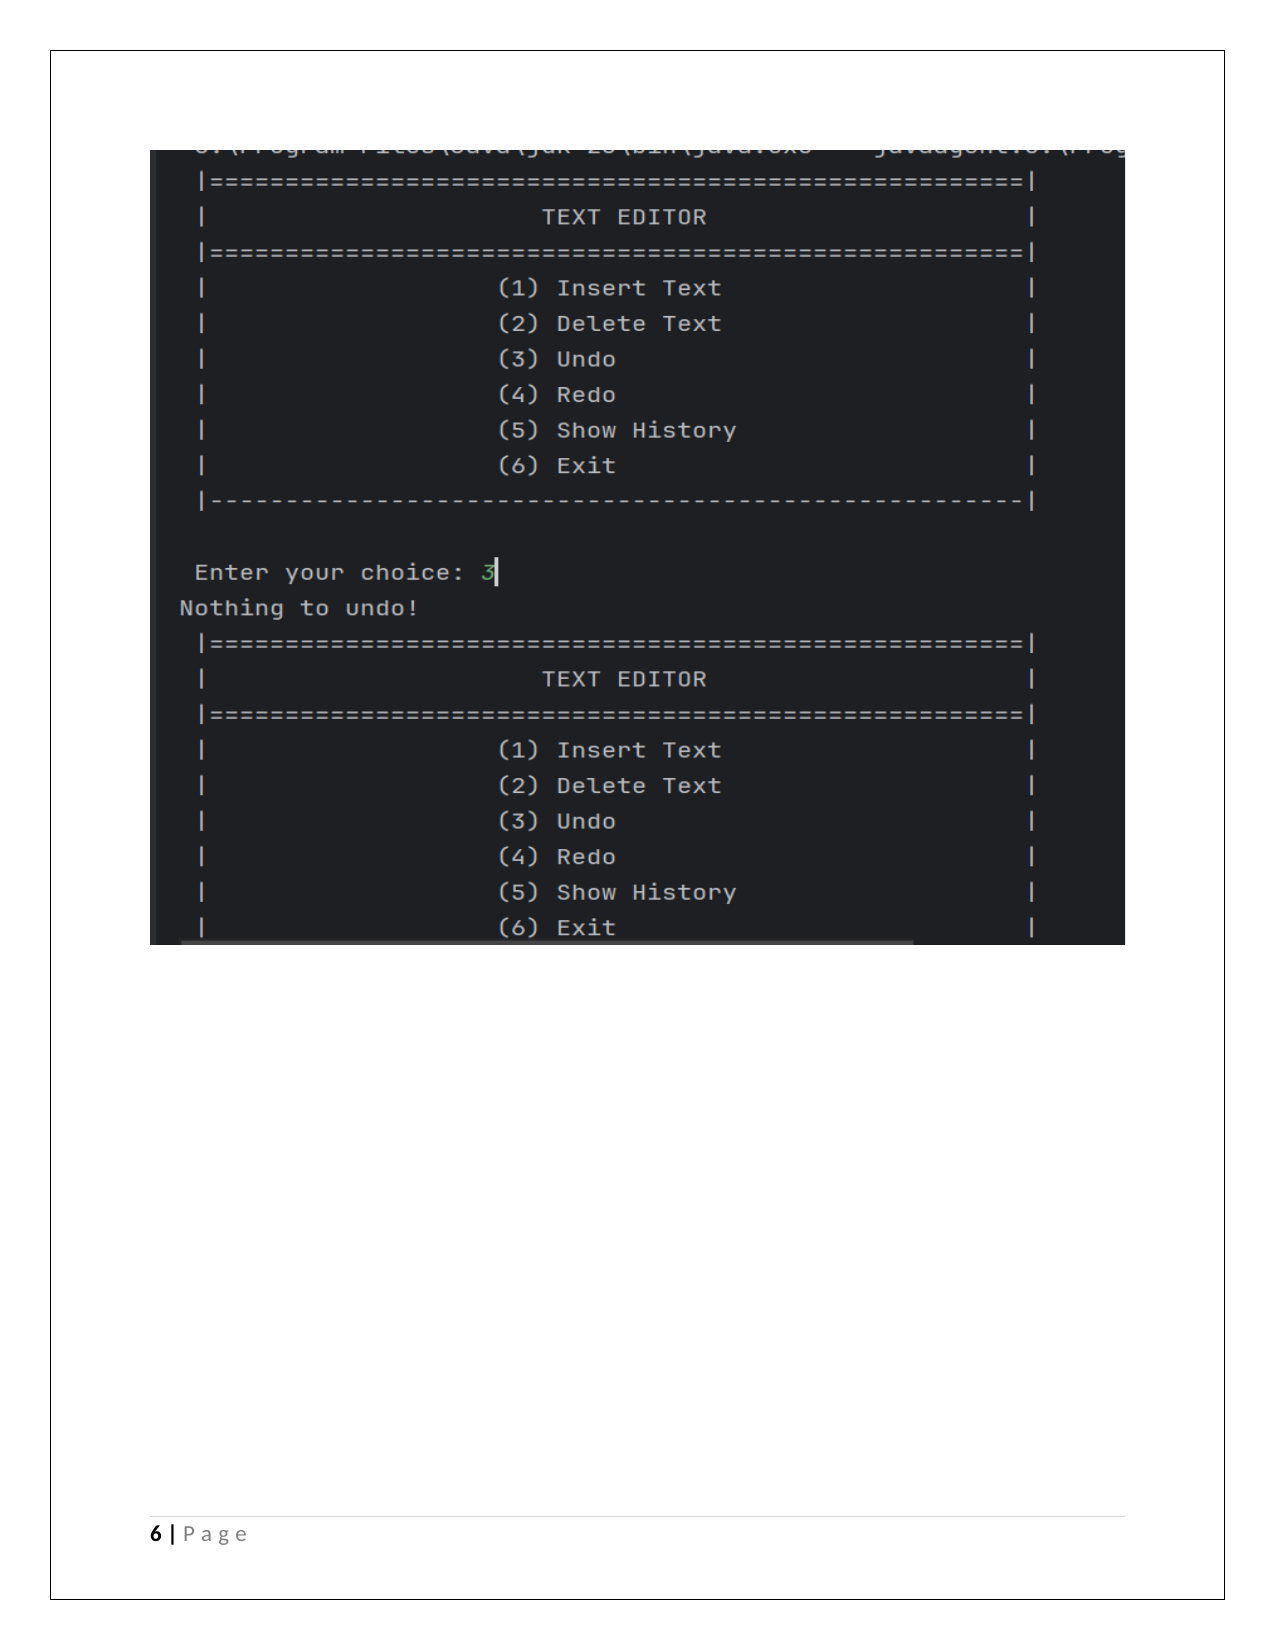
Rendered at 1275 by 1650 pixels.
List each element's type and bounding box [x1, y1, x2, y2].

picture [150, 150, 1125, 945]
